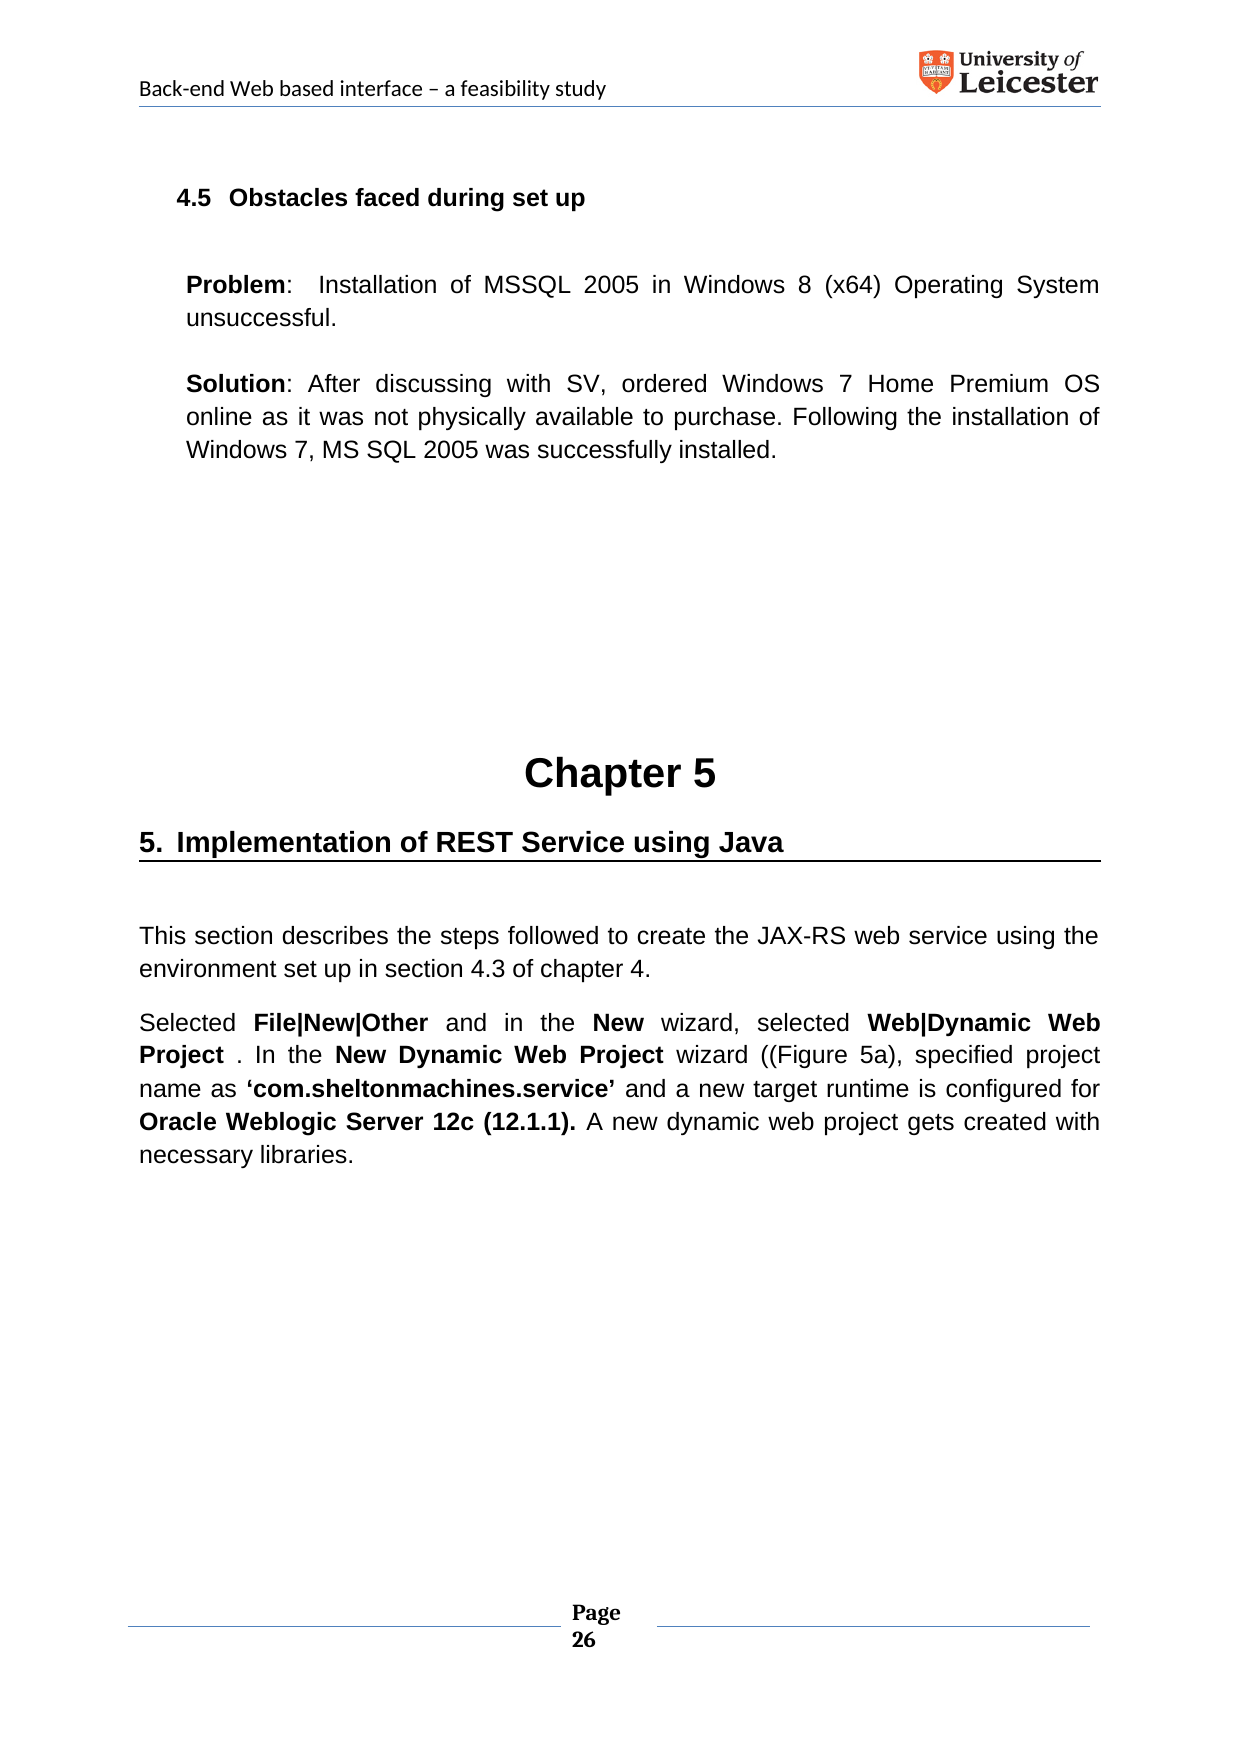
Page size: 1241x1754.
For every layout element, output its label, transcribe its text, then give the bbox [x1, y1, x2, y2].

text Problem: Installation of MSSQL 2005 in Windows 8 (x64) Operating System unsuccessful. [186, 270, 1101, 332]
text Chapter 5 [139, 749, 1101, 797]
list Implementation of REST Service using Java [139, 824, 1101, 860]
picture [904, 50, 1099, 101]
text This section describes the steps followed to create the JAX-RS web service using the environment set up in section 4.3 of chapter 4. [139, 921, 1101, 982]
text Solution: After discussing with SV, ordered Windows 7 Home Premium OS online as it was not physically available to purchase. Following the installation of Windows 7, MS SQL 2005 was successfully installed. [186, 369, 1101, 464]
text Selected File|New|Other and in the New wizard, selected Web|Dynamic Web Project . In the New Dynamic Web Project wizard ((Figure 5a), specified project name as ‘com.sheltonmachines.service’ and a new target runtime is configured for Oracle Weblogic Server 12c (12.1.1). A new dynamic web project gets created with necessary libraries. [139, 1007, 1101, 1168]
list Obstacles faced during set up [176, 183, 1101, 212]
